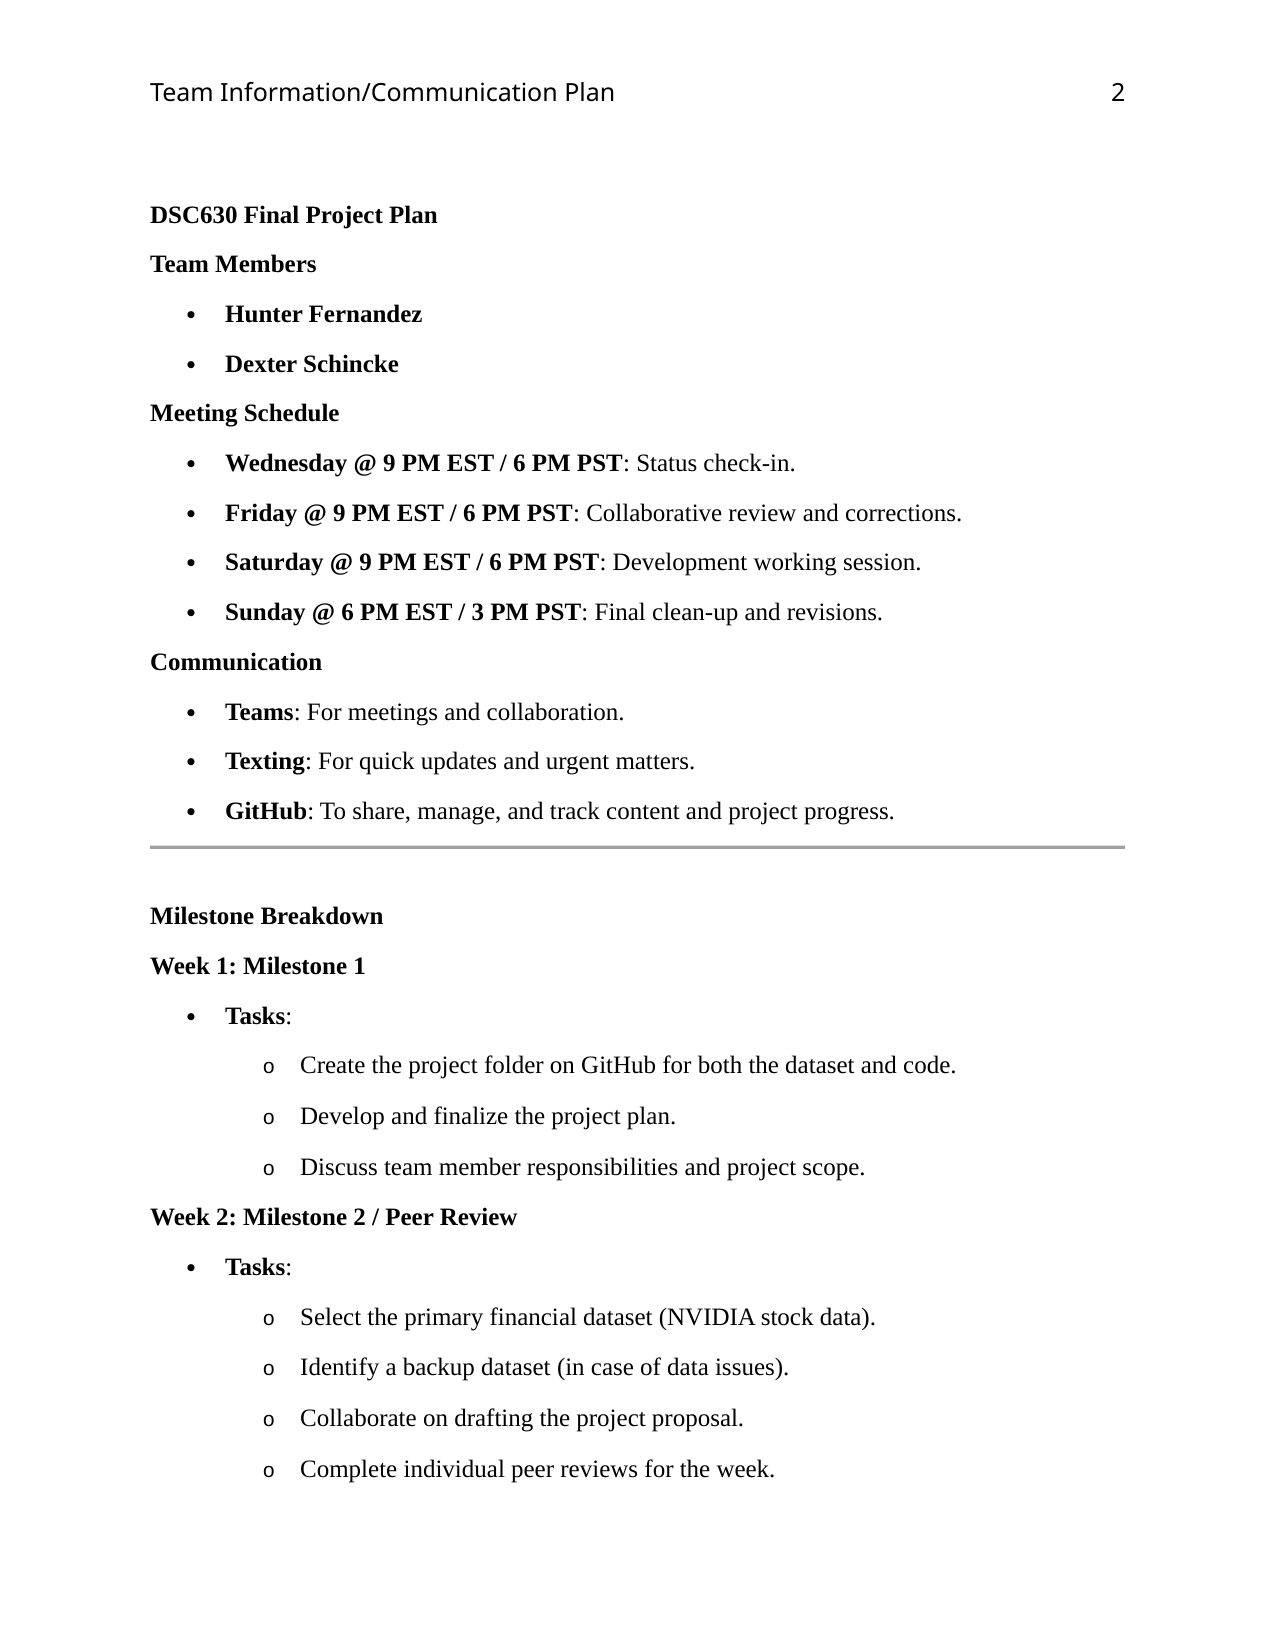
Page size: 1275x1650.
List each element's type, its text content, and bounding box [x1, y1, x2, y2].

list Texting: For quick updates and urgent matters. [187, 746, 1125, 775]
list Tasks: [187, 1001, 1125, 1029]
text Meeting Schedule [150, 398, 1125, 427]
list Tasks: [187, 1252, 1125, 1281]
text Team Members [150, 249, 1125, 278]
list Hunter Fernandez [187, 299, 1125, 328]
list Create the project folder on GitHub for both the dataset and code. [262, 1051, 1125, 1080]
list Friday @ 9 PM EST / 6 PM PST: Collaborative review and corrections. [187, 498, 1125, 527]
list GitHub: To share, manage, and track content and project progress. [187, 796, 1125, 825]
list Select the primary financial dataset (NVIDIA stock data). [262, 1302, 1125, 1331]
list Collaborate on drafting the project proposal. [262, 1403, 1125, 1433]
list Wednesday @ 9 PM EST / 6 PM PST: Status check-in. [187, 448, 1125, 477]
list Discuss team member responsibilities and project scope. [262, 1152, 1125, 1181]
text Communication [150, 647, 1125, 676]
text Week 2: Milestone 2 / Peer Review [150, 1202, 1125, 1231]
list Develop and finalize the project plan. [262, 1101, 1125, 1131]
list Dexter Schincke [187, 349, 1125, 377]
list Teams: For meetings and collaboration. [187, 697, 1125, 725]
list Saturday @ 9 PM EST / 6 PM PST: Development working session. [187, 547, 1125, 576]
list Sunday @ 6 PM EST / 3 PM PST: Final clean-up and revisions. [187, 597, 1125, 626]
text Milestone Breakdown [150, 901, 1125, 930]
list Complete individual peer reviews for the week. [262, 1454, 1125, 1483]
list Identify a backup dataset (in case of data issues). [262, 1352, 1125, 1382]
text Week 1: Milestone 1 [150, 951, 1125, 980]
text DSC630 Final Project Plan [150, 200, 1125, 228]
